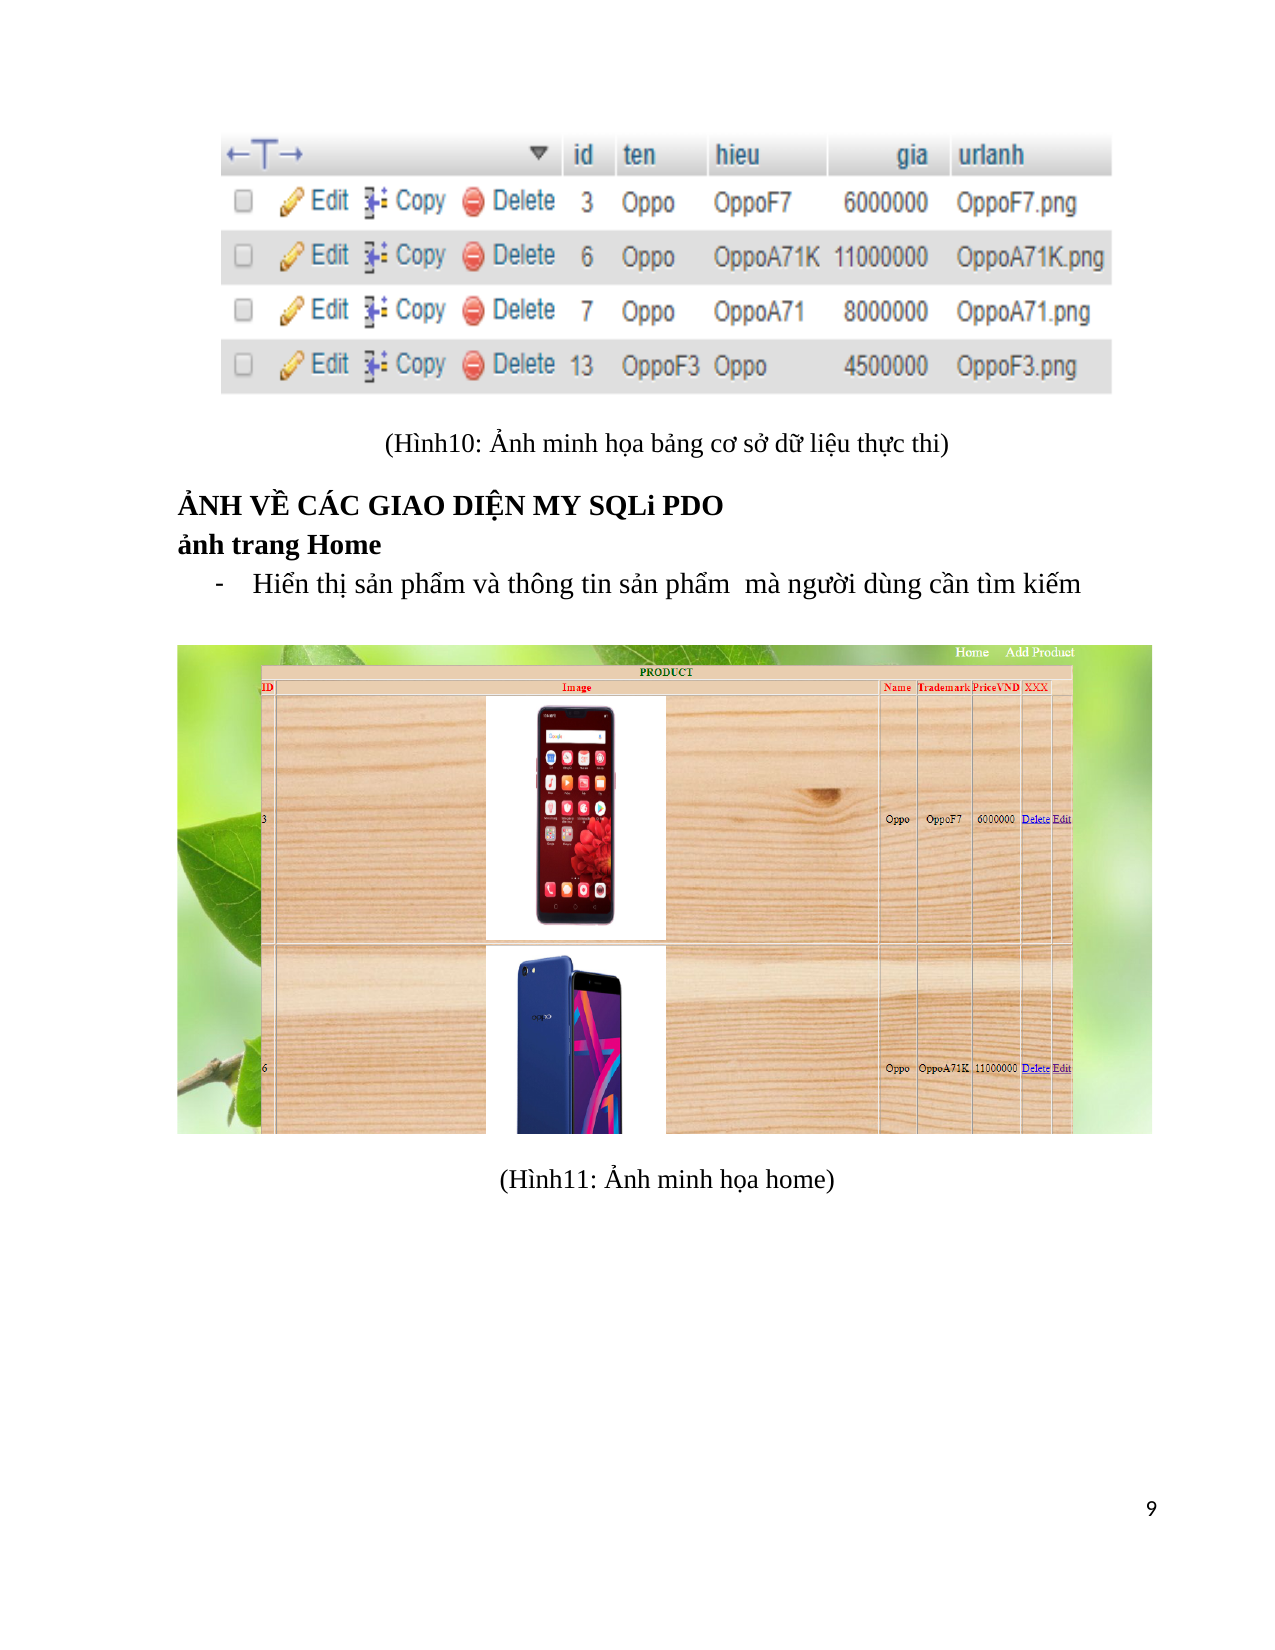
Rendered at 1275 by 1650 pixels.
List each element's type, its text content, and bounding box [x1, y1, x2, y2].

picture [177, 645, 1153, 1134]
picture [221, 131, 1114, 399]
text (Hình11: Ảnh minh họa home) [177, 1163, 1157, 1194]
list ảnh trang Home [177, 527, 1157, 560]
text (Hình10: Ảnh minh họa bảng cơ sở dữ liệu thực thi) [177, 428, 1157, 459]
list ẢNH VỀ CÁC GIAO DIỆN MY SQLi PDO [177, 488, 1157, 522]
list Hiển thị sản phẩm và thông tin sản phẩm mà người dùng cần tìm kiếm [215, 565, 1157, 601]
